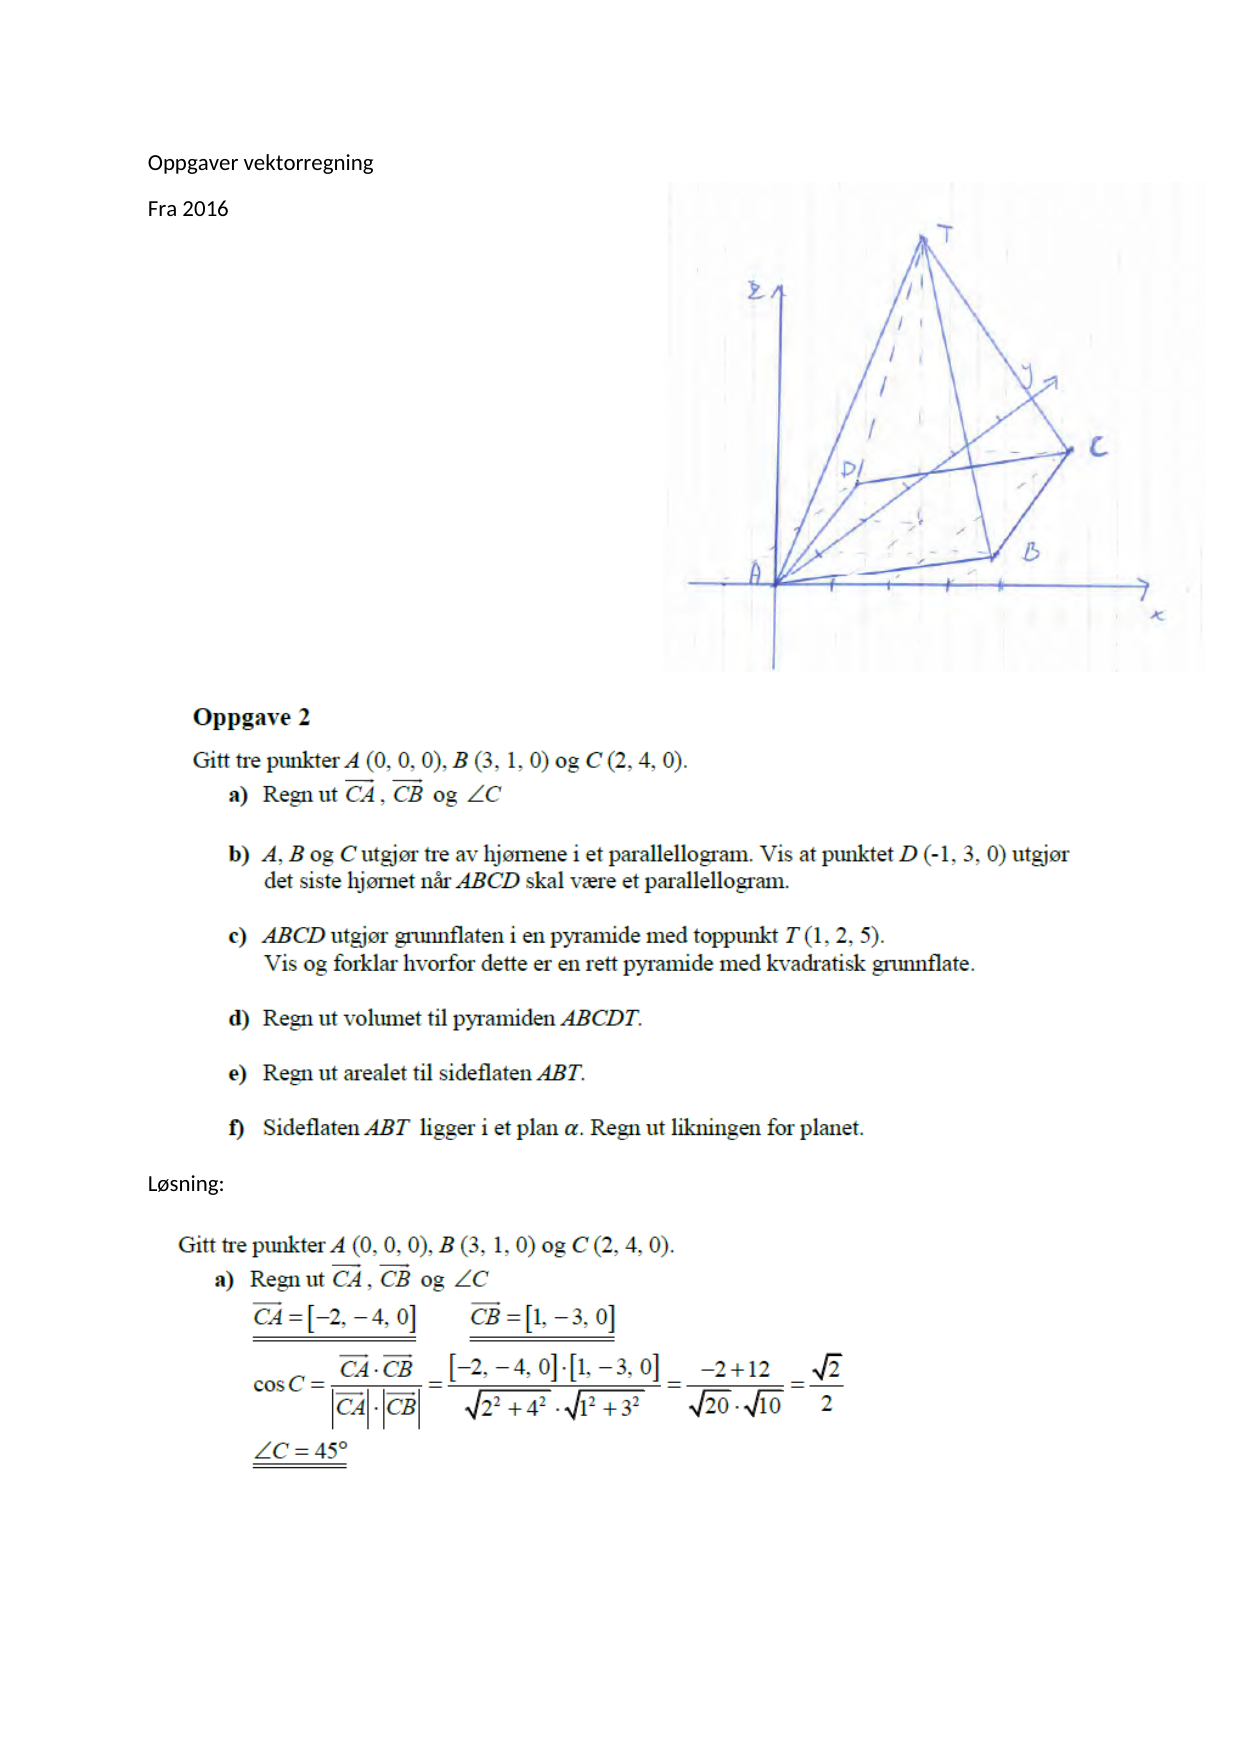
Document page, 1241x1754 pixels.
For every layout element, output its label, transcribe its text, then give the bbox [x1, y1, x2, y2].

picture [147, 1216, 901, 1472]
text Oppgaver vektorregning [148, 148, 1093, 176]
text Fra 2016 [148, 194, 663, 222]
text Løsning: [148, 1169, 1093, 1197]
picture [147, 690, 1093, 1151]
picture [663, 182, 1206, 672]
